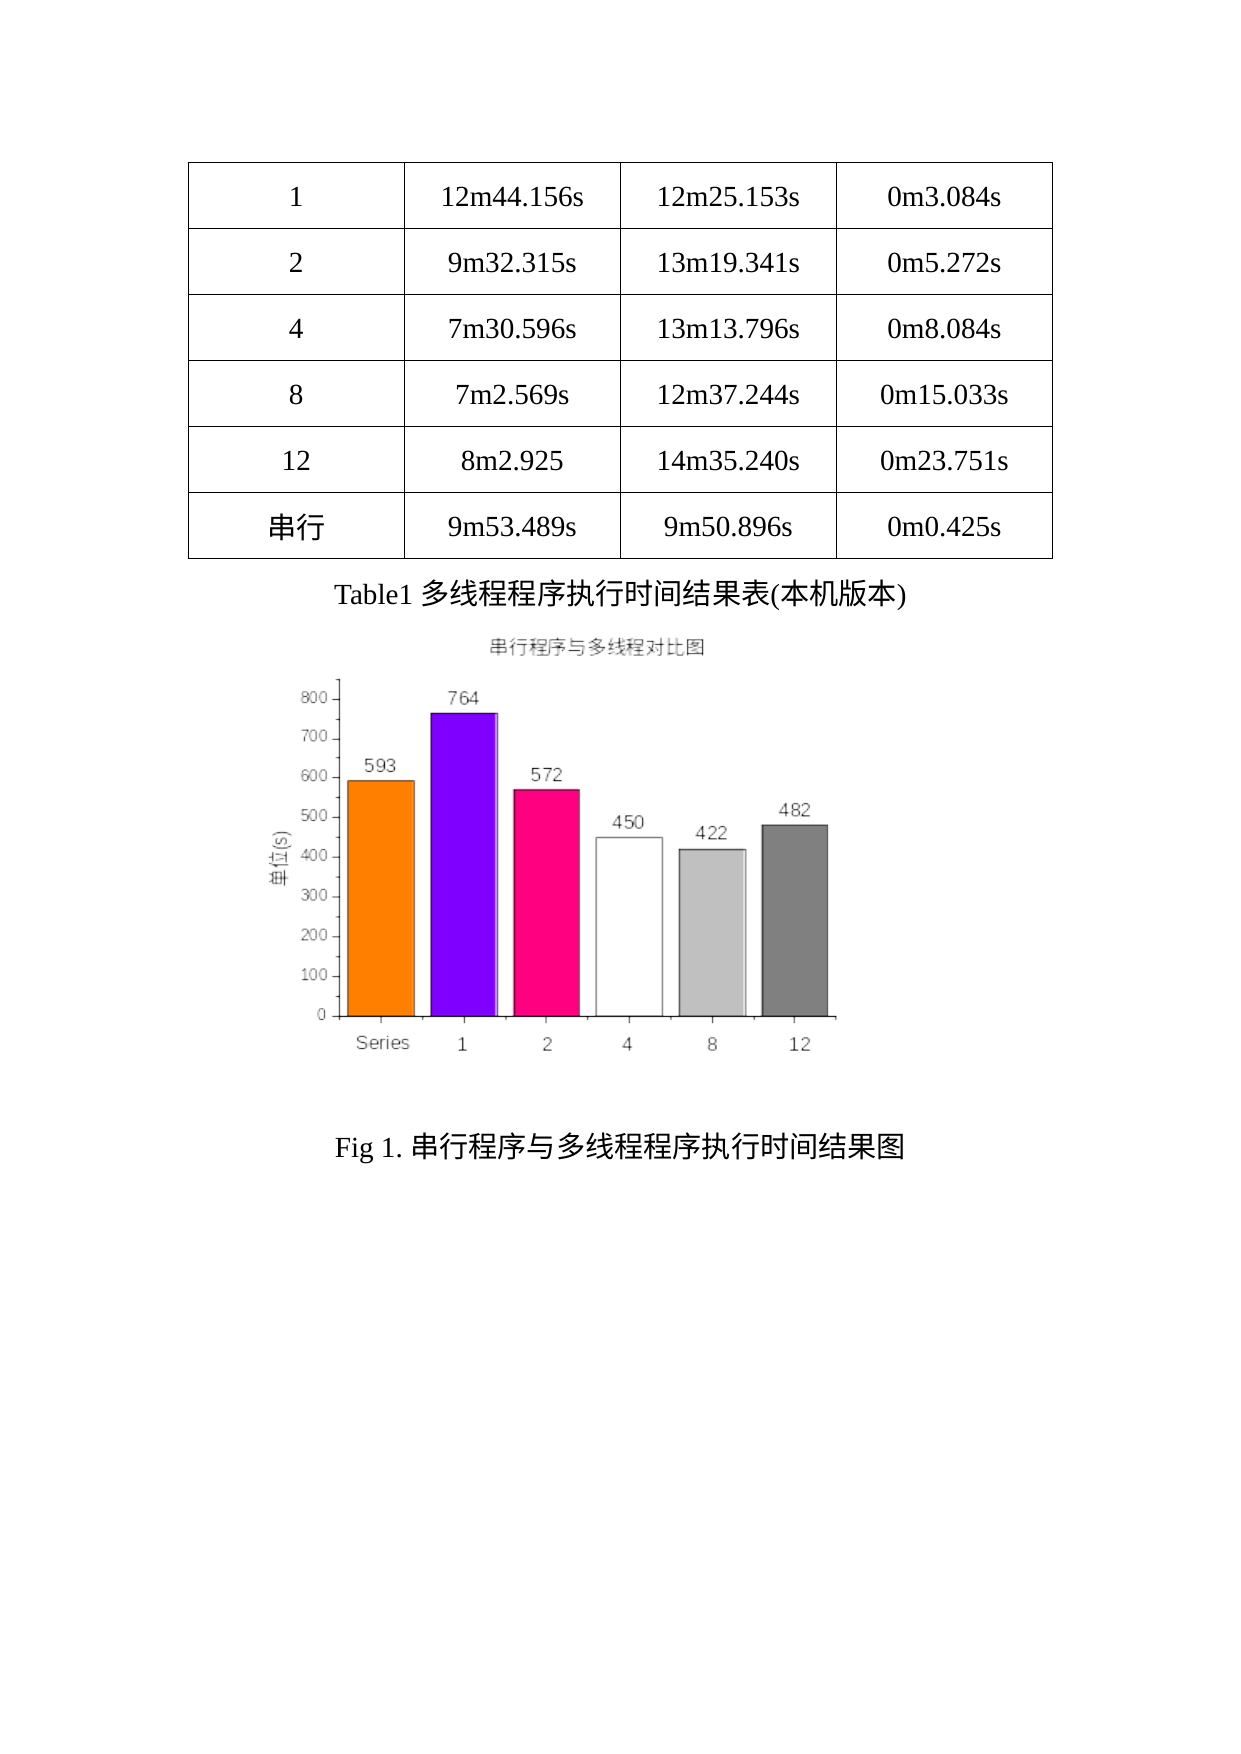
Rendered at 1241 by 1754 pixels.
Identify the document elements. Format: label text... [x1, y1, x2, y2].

table_cell 1 [189, 163, 404, 228]
text Table1 多线程程序执行时间结果表(本机版本) [187, 559, 1053, 624]
table_cell 7m30.596s [405, 295, 620, 360]
table_cell 0m3.084s [837, 163, 1052, 228]
table_cell 12m44.156s [405, 163, 620, 228]
table_cell 8 [189, 361, 404, 426]
table_cell 0m0.425s [837, 493, 1052, 558]
table_cell 0m8.084s [837, 295, 1052, 360]
table_cell 串行 [189, 493, 404, 558]
text Fig 1. 串行程序与多线程程序执行时间结果图 [187, 1112, 1053, 1177]
table_cell 0m5.272s [837, 229, 1052, 294]
table_cell 0m15.033s [837, 361, 1052, 426]
table_cell 12 [189, 427, 404, 492]
table_cell 14m35.240s [621, 427, 836, 492]
table_cell 12m37.244s [621, 361, 836, 426]
table_cell 9m32.315s [405, 229, 620, 294]
table_cell 13m13.796s [621, 295, 836, 360]
table_cell 8m2.925 [405, 427, 620, 492]
table_cell 7m2.569s [405, 361, 620, 426]
table_cell 9m50.896s [621, 493, 836, 558]
table_cell 12m25.153s [621, 163, 836, 228]
table_cell 0m23.751s [837, 427, 1052, 492]
table_cell 2 [189, 229, 404, 294]
table_cell 9m53.489s [405, 493, 620, 558]
table_cell 4 [189, 295, 404, 360]
table_cell 13m19.341s [621, 229, 836, 294]
